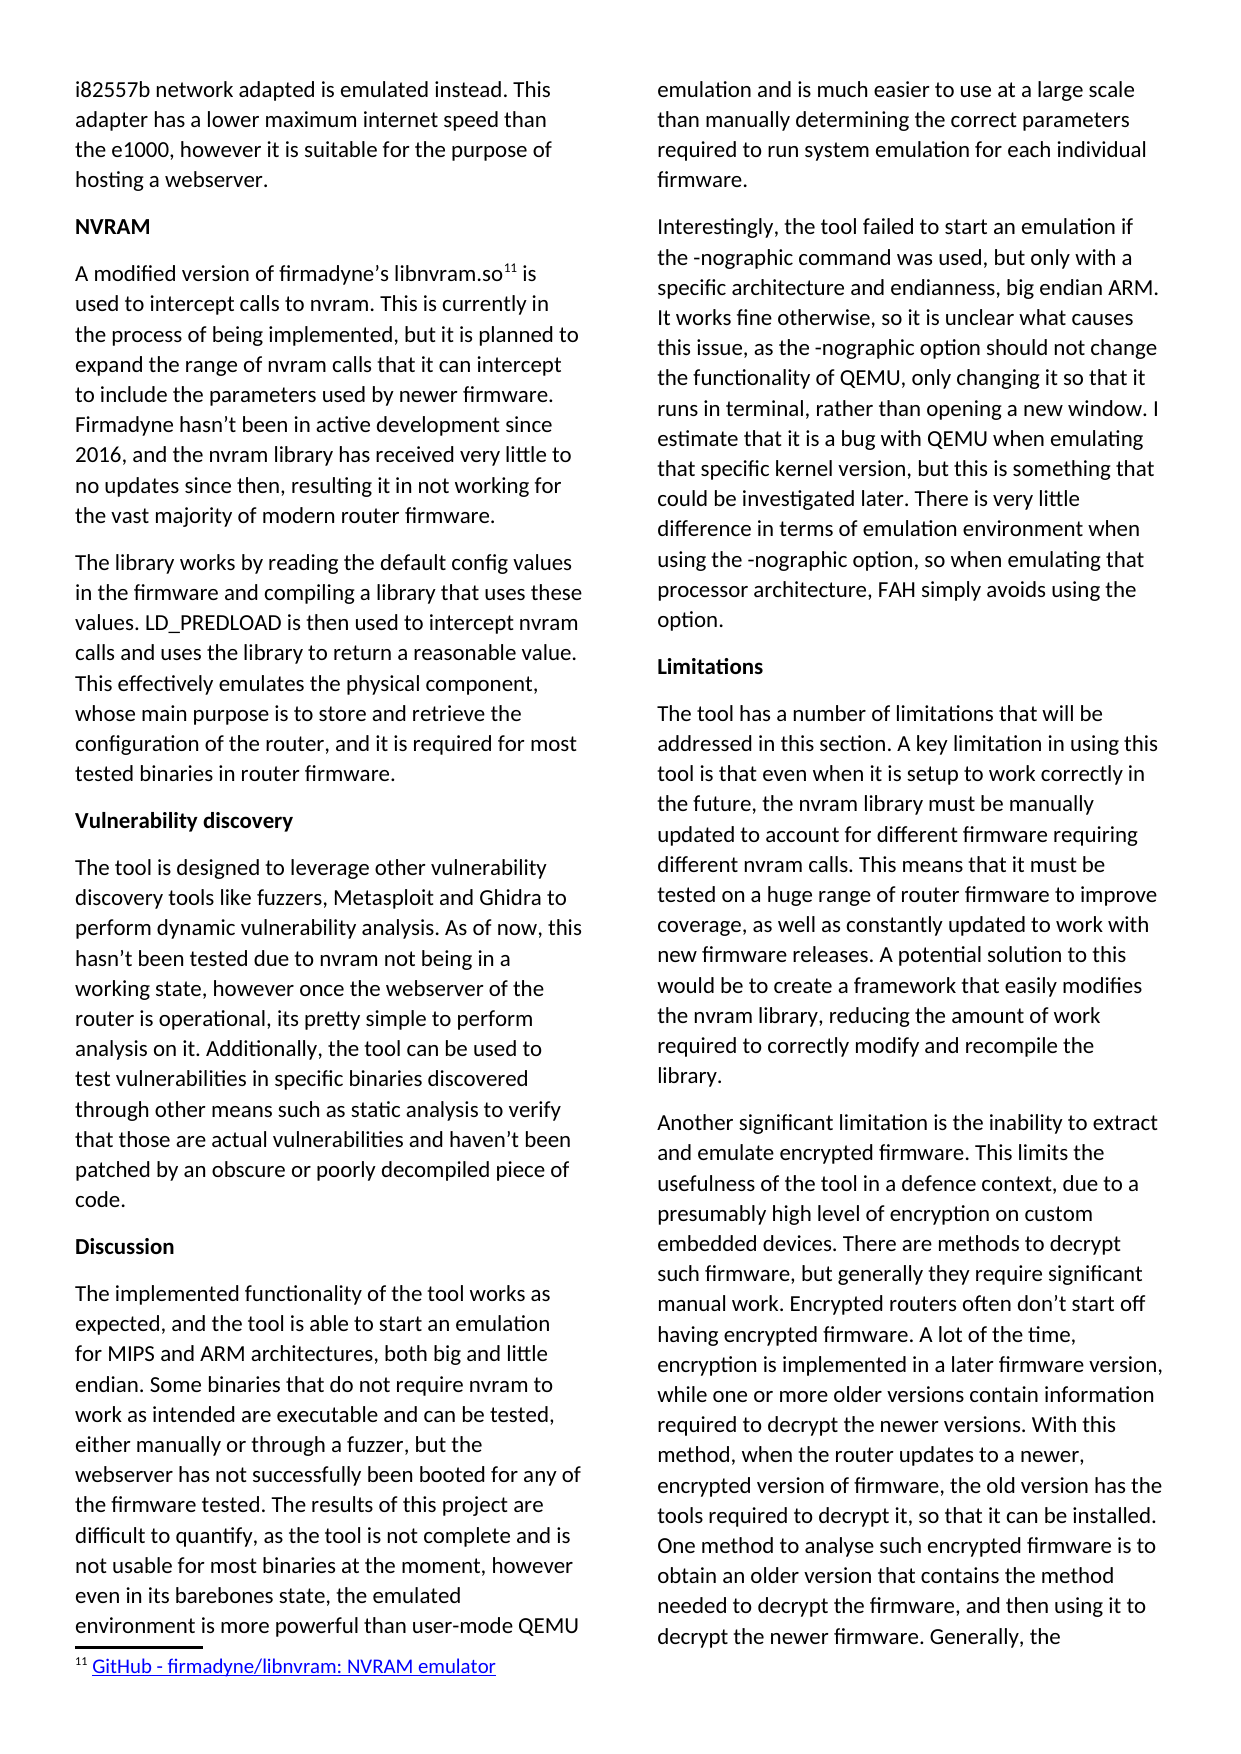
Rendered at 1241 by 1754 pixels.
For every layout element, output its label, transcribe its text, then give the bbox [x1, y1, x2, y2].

text NVRAM [75, 212, 583, 241]
text The implemented functionality of the tool works as expected, and the tool is able to start an emulation for MIPS and ARM architectures, both big and little endian. Some binaries that do not require nvram to work as intended are executable and can be tested, either manually or through a fuzzer, but the webserver has not successfully been booted for any of the firmware tested. The results of this project are difficult to quantify, as the tool is not complete and is not usable for most binaries at the moment, however even in its barebones state, the emulated environment is more powerful than user-mode QEMU emulation and is much easier to use at a large scale than manually determining the correct parameters required to run system emulation for each individual firmware. [657, 75, 1165, 194]
text Vulnerability discovery [75, 806, 583, 834]
text The tool has a number of limitations that will be addressed in this section. A key limitation in using this tool is that even when it is setup to work correctly in the future, the nvram library must be manually updated to account for different firmware requiring different nvram calls. This means that it must be tested on a huge range of router firmware to improve coverage, as well as constantly updated to work with new firmware releases. A potential solution to this would be to create a framework that easily modifies the nvram library, reducing the amount of work required to correctly modify and recompile the library. [657, 699, 1165, 1089]
text Interestingly, the tool failed to start an emulation if the -nographic command was used, but only with a specific architecture and endianness, big endian ARM. It works fine otherwise, so it is unclear what causes this issue, as the -nographic option should not change the functionality of QEMU, only changing it so that it runs in terminal, rather than opening a new window. I estimate that it is a bug with QEMU when emulating that specific kernel version, but this is something that could be investigated later. There is very little difference in terms of emulation environment when using the -nographic option, so when emulating that processor architecture, FAH simply avoids using the option. [657, 212, 1165, 633]
text The tool is designed to leverage other vulnerability discovery tools like fuzzers, Metasploit and Ghidra to perform dynamic vulnerability analysis. As of now, this hasn’t been tested due to nvram not being in a working state, however once the webserver of the router is operational, its pretty simple to perform analysis on it. Additionally, the tool can be used to test vulnerabilities in specific binaries discovered through other means such as static analysis to verify that those are actual vulnerabilities and haven’t been patched by an obscure or poorly decompiled piece of code. [75, 853, 583, 1213]
text Discussion [75, 1232, 583, 1260]
text The library works by reading the default config values in the firmware and compiling a library that uses these values. LD_PREDLOAD is then used to intercept nvram calls and uses the library to return a reasonable value. This effectively emulates the physical component, whose main purpose is to store and retrieve the configuration of the router, and it is required for most tested binaries in router firmware. [75, 548, 583, 787]
text The implemented functionality of the tool works as expected, and the tool is able to start an emulation for MIPS and ARM architectures, both big and little endian. Some binaries that do not require nvram to work as intended are executable and can be tested, either manually or through a fuzzer, but the webserver has not successfully been booted for any of the firmware tested. The results of this project are difficult to quantify, as the tool is not complete and is not usable for most binaries at the moment, however even in its barebones state, the emulated environment is more powerful than user-mode QEMU emulation and is much easier to use at a large scale than manually determining the correct parameters required to run system emulation for each individual firmware. [75, 1279, 583, 1639]
text A modified version of firmadyne’s libnvram.so is used to intercept calls to nvram. This is currently in the process of being implemented, but it is planned to expand the range of nvram calls that it can intercept to include the parameters used by newer firmware. Firmadyne hasn’t been in active development since 2016, and the nvram library has received very little to no updates since then, resulting it in not working for the vast majority of modern router firmware. [75, 259, 583, 529]
text Limitations [657, 652, 1165, 680]
